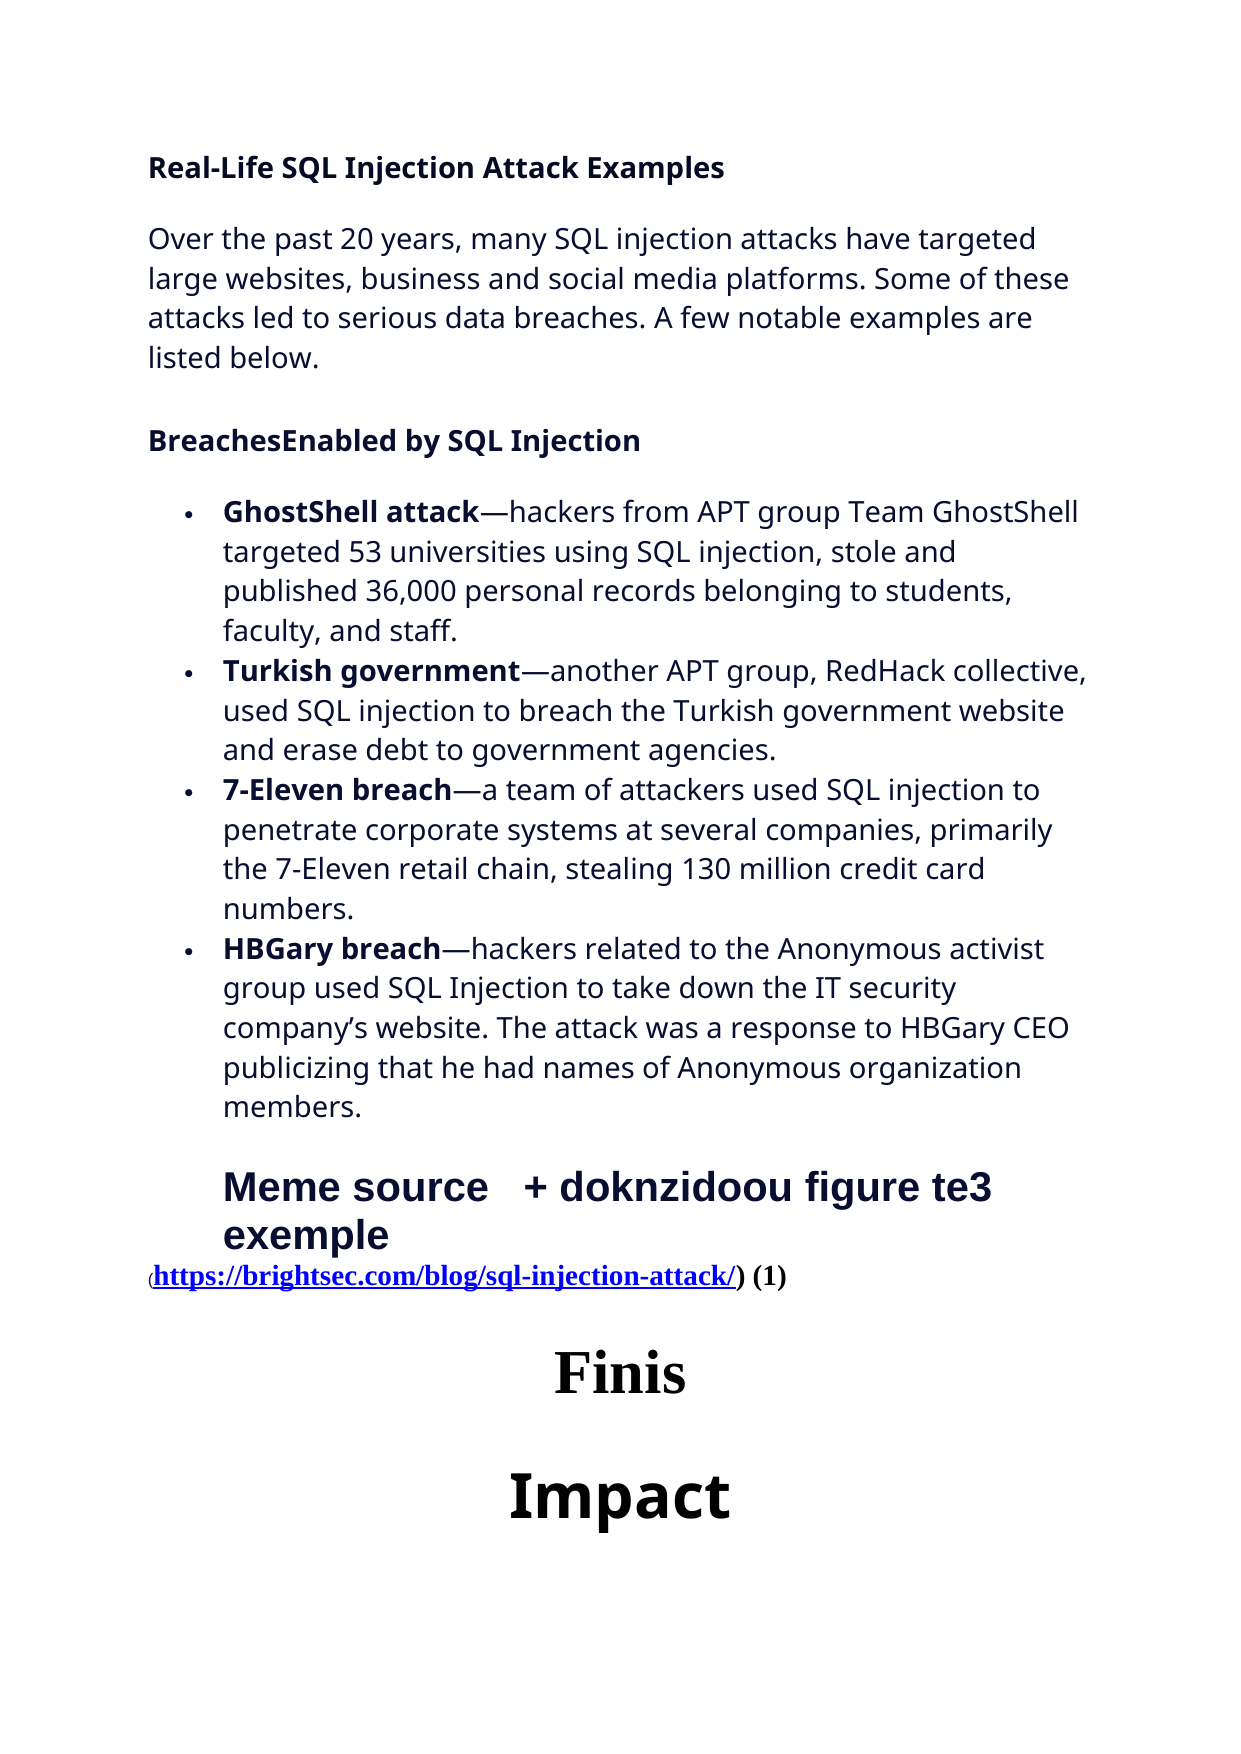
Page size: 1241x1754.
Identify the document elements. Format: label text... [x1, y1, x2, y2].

subtitle BreachesEnabled by SQL Injection [148, 421, 1093, 460]
text Impact [148, 1451, 1093, 1536]
subtitle Real-Life SQL Injection Attack Examples [148, 148, 1093, 187]
text Over the past 20 years, many SQL injection attacks have targeted large websites, business and social media platforms. Some of these attacks led to serious data breaches. A few notable examples are listed below. [148, 218, 1093, 377]
list 7-Eleven breach—a team of attackers used SQL injection to penetrate corporate systems at several companies, primarily the 7-Eleven retail chain, stealing 130 million credit card numbers. [185, 769, 1093, 928]
text Finis [148, 1336, 1093, 1407]
text Meme source + doknzidoou figure te3 exemple [223, 1162, 1093, 1258]
list HBGary breach—hackers related to the Anonymous activist group used SQL Injection to take down the IT security company’s website. The attack was a response to HBGary CEO publicizing that he had names of Anonymous organization members. [185, 928, 1093, 1126]
list GhostShell attack—hackers from APT group Team GhostShell targeted 53 universities using SQL injection, stole and published 36,000 personal records belonging to students, faculty, and staff. [185, 491, 1093, 650]
list Turkish government—another APT group, RedHack collective, used SQL injection to breach the Turkish government website and erase debt to government agencies. [185, 650, 1093, 769]
text (https://brightsec.com/blog/sql-injection-attack/) (1) [148, 1258, 1093, 1292]
